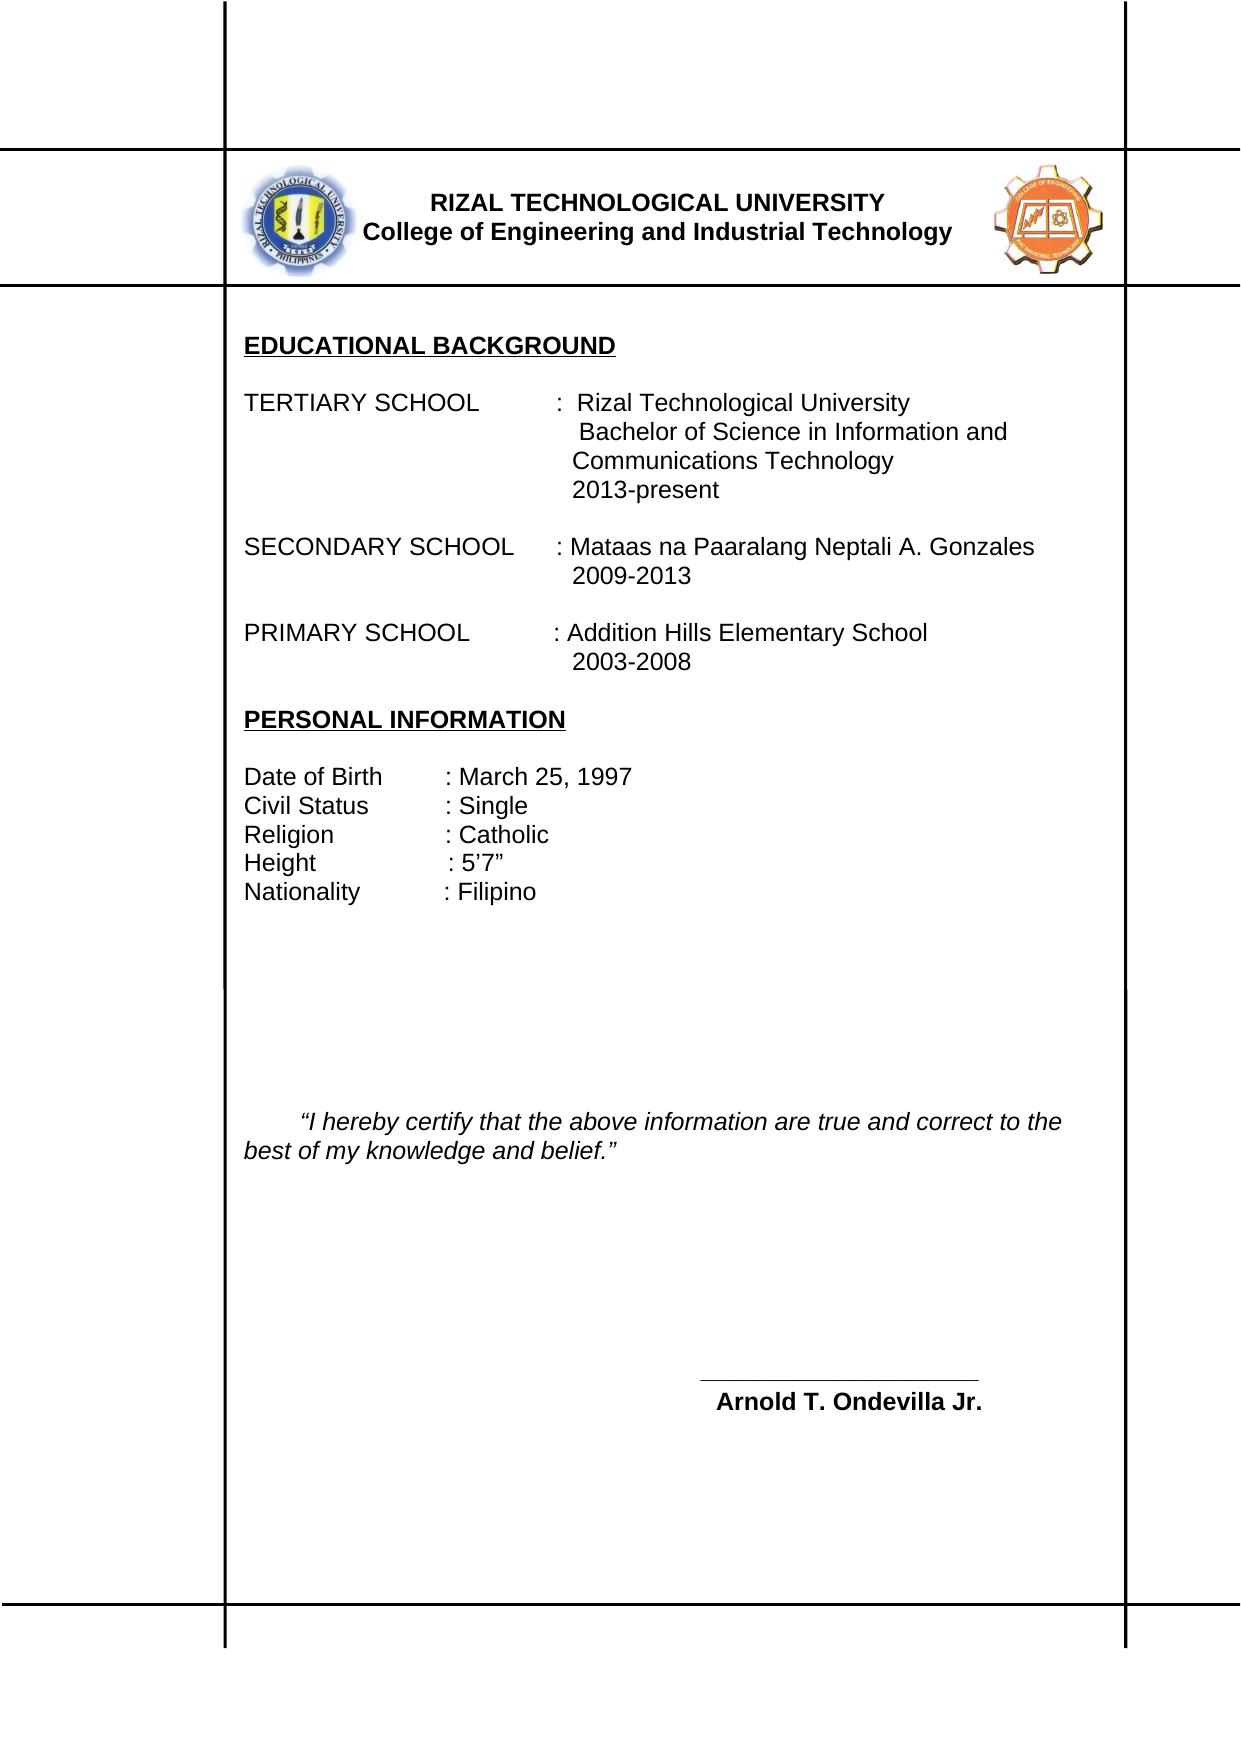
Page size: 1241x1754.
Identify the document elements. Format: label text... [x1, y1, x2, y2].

text 2009-2013 [244, 561, 1071, 589]
text “I hereby certify that the above information are true and correct to the best of my knowledge and belief.” [244, 1107, 1083, 1164]
text 2013-present [244, 474, 1071, 503]
text 2003-2008 [244, 647, 1071, 676]
text ____________________ [694, 1355, 1083, 1384]
text Height : 5’7” [244, 848, 1071, 877]
text PERSONAL INFORMATION [244, 704, 1071, 733]
text PRIMARY SCHOOL : Addition Hills Elementary School [244, 618, 1071, 647]
text Religion : Catholic [244, 819, 1071, 848]
text Bachelor of Science in Information and Communications Technology [244, 417, 1071, 474]
text TERTIARY SCHOOL : Rizal Technological University [244, 388, 1071, 417]
picture [240, 165, 357, 277]
text SECONDARY SCHOOL : Mataas na Paaralang Neptali A. Gonzales [244, 532, 1071, 561]
text Civil Status : Single [244, 791, 1071, 819]
text Arnold T. Ondevilla Jr. [244, 1386, 1083, 1415]
text Nationality : Filipino [244, 877, 1071, 906]
text EDUCATIONAL BACKGROUND [244, 331, 1071, 359]
picture [991, 161, 1106, 277]
text Date of Birth : March 25, 1997 [244, 762, 1071, 791]
